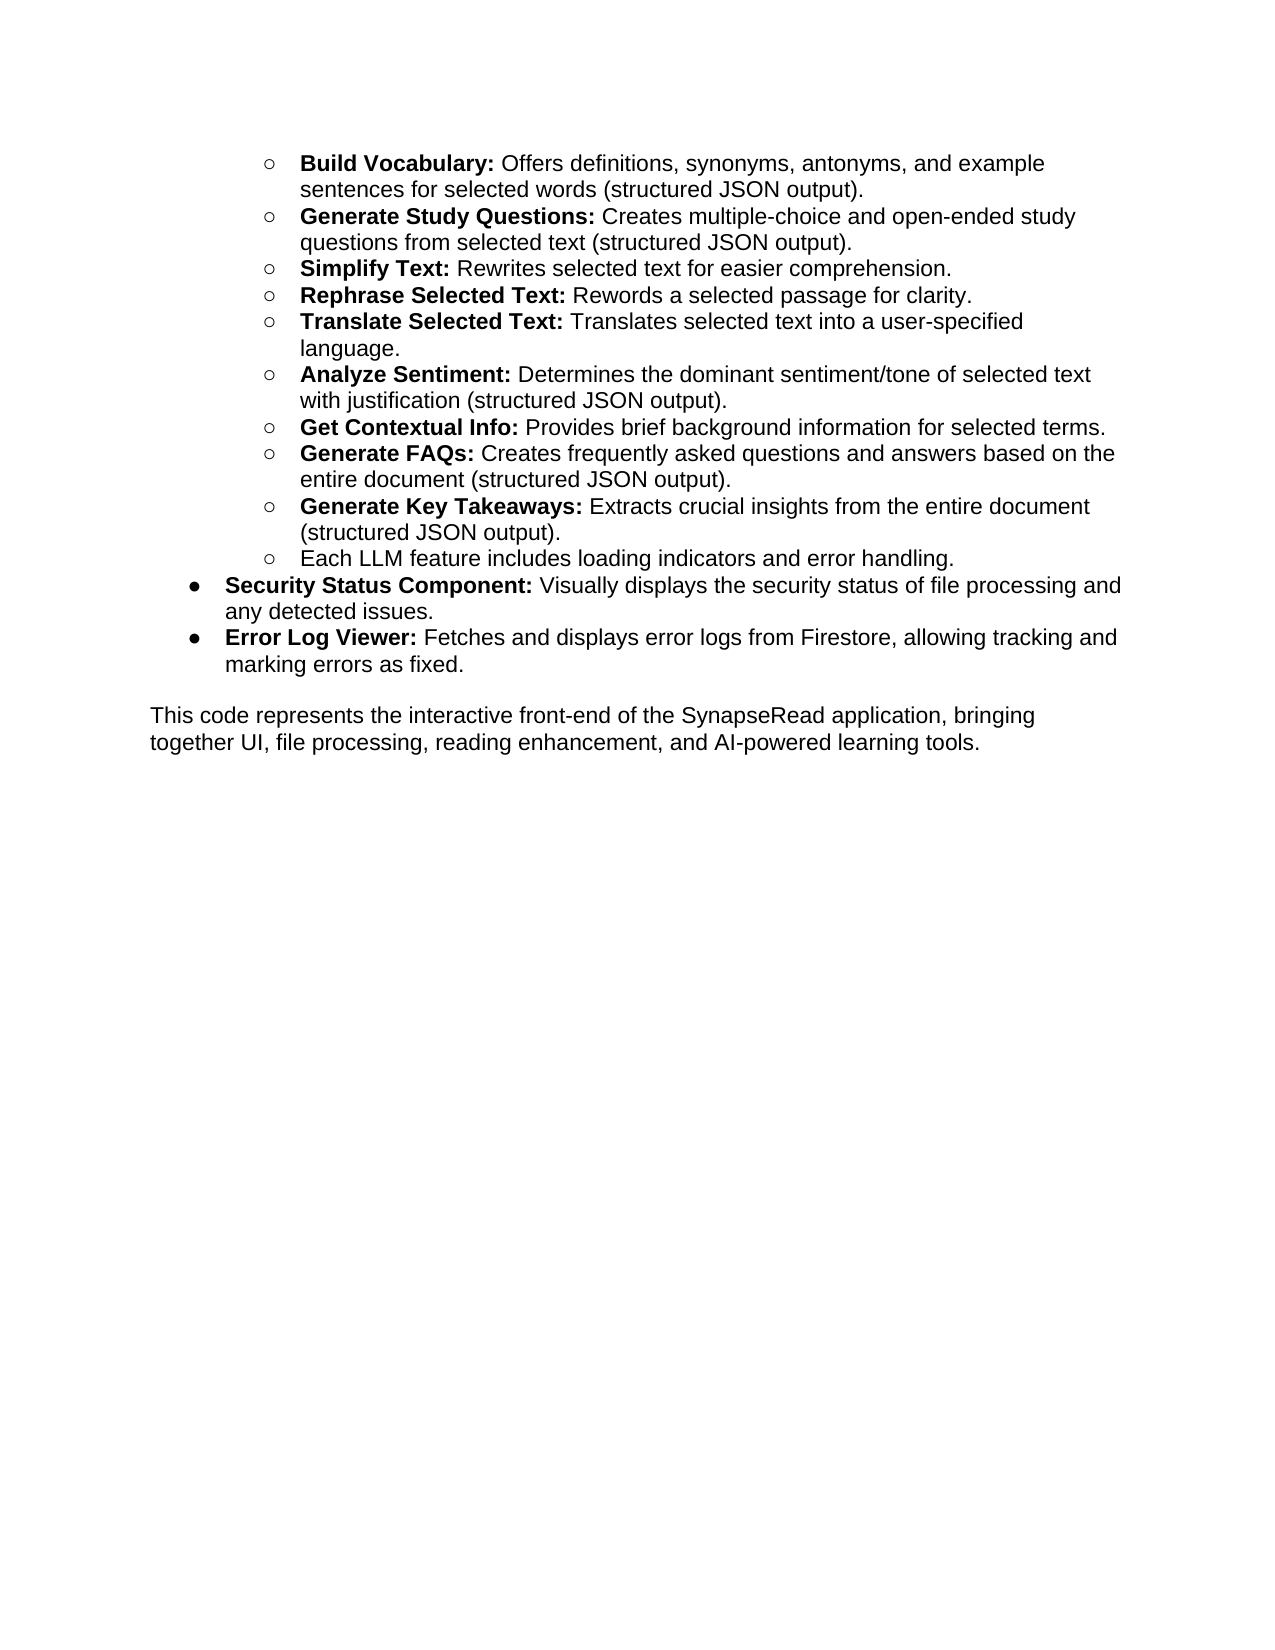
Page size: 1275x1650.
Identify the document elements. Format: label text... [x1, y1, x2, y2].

list Translate Selected Text: Translates selected text into a user-specified language. [262, 308, 1125, 361]
list Build Vocabulary: Offers definitions, synonyms, antonyms, and example sentences for selected words (structured JSON output). [262, 150, 1125, 203]
list Simplify Text: Rewrites selected text for easier comprehension. [262, 255, 1125, 282]
list Generate Study Questions: Creates multiple-choice and open-ended study questions from selected text (structured JSON output). [262, 203, 1125, 255]
list Generate Key Takeaways: Extracts crucial insights from the entire document (structured JSON output). [262, 493, 1125, 545]
list Generate FAQs: Creates frequently asked questions and answers based on the entire document (structured JSON output). [262, 440, 1125, 493]
list Security Status Component: Visually displays the security status of file processing and any detected issues. [187, 572, 1125, 624]
list Analyze Sentiment: Determines the dominant sentiment/tone of selected text with justification (structured JSON output). [262, 361, 1125, 413]
list Error Log Viewer: Fetches and displays error logs from Firestore, allowing tracking and marking errors as fixed. [187, 624, 1125, 677]
list Get Contextual Info: Provides brief background information for selected terms. [262, 413, 1125, 440]
list Each LLM feature includes loading indicators and error handling. [262, 545, 1125, 572]
text This code represents the interactive front-end of the SynapseRead application, bringing together UI, file processing, reading enhancement, and AI-powered learning tools. [150, 702, 1125, 755]
list Rephrase Selected Text: Rewords a selected passage for clarity. [262, 282, 1125, 308]
